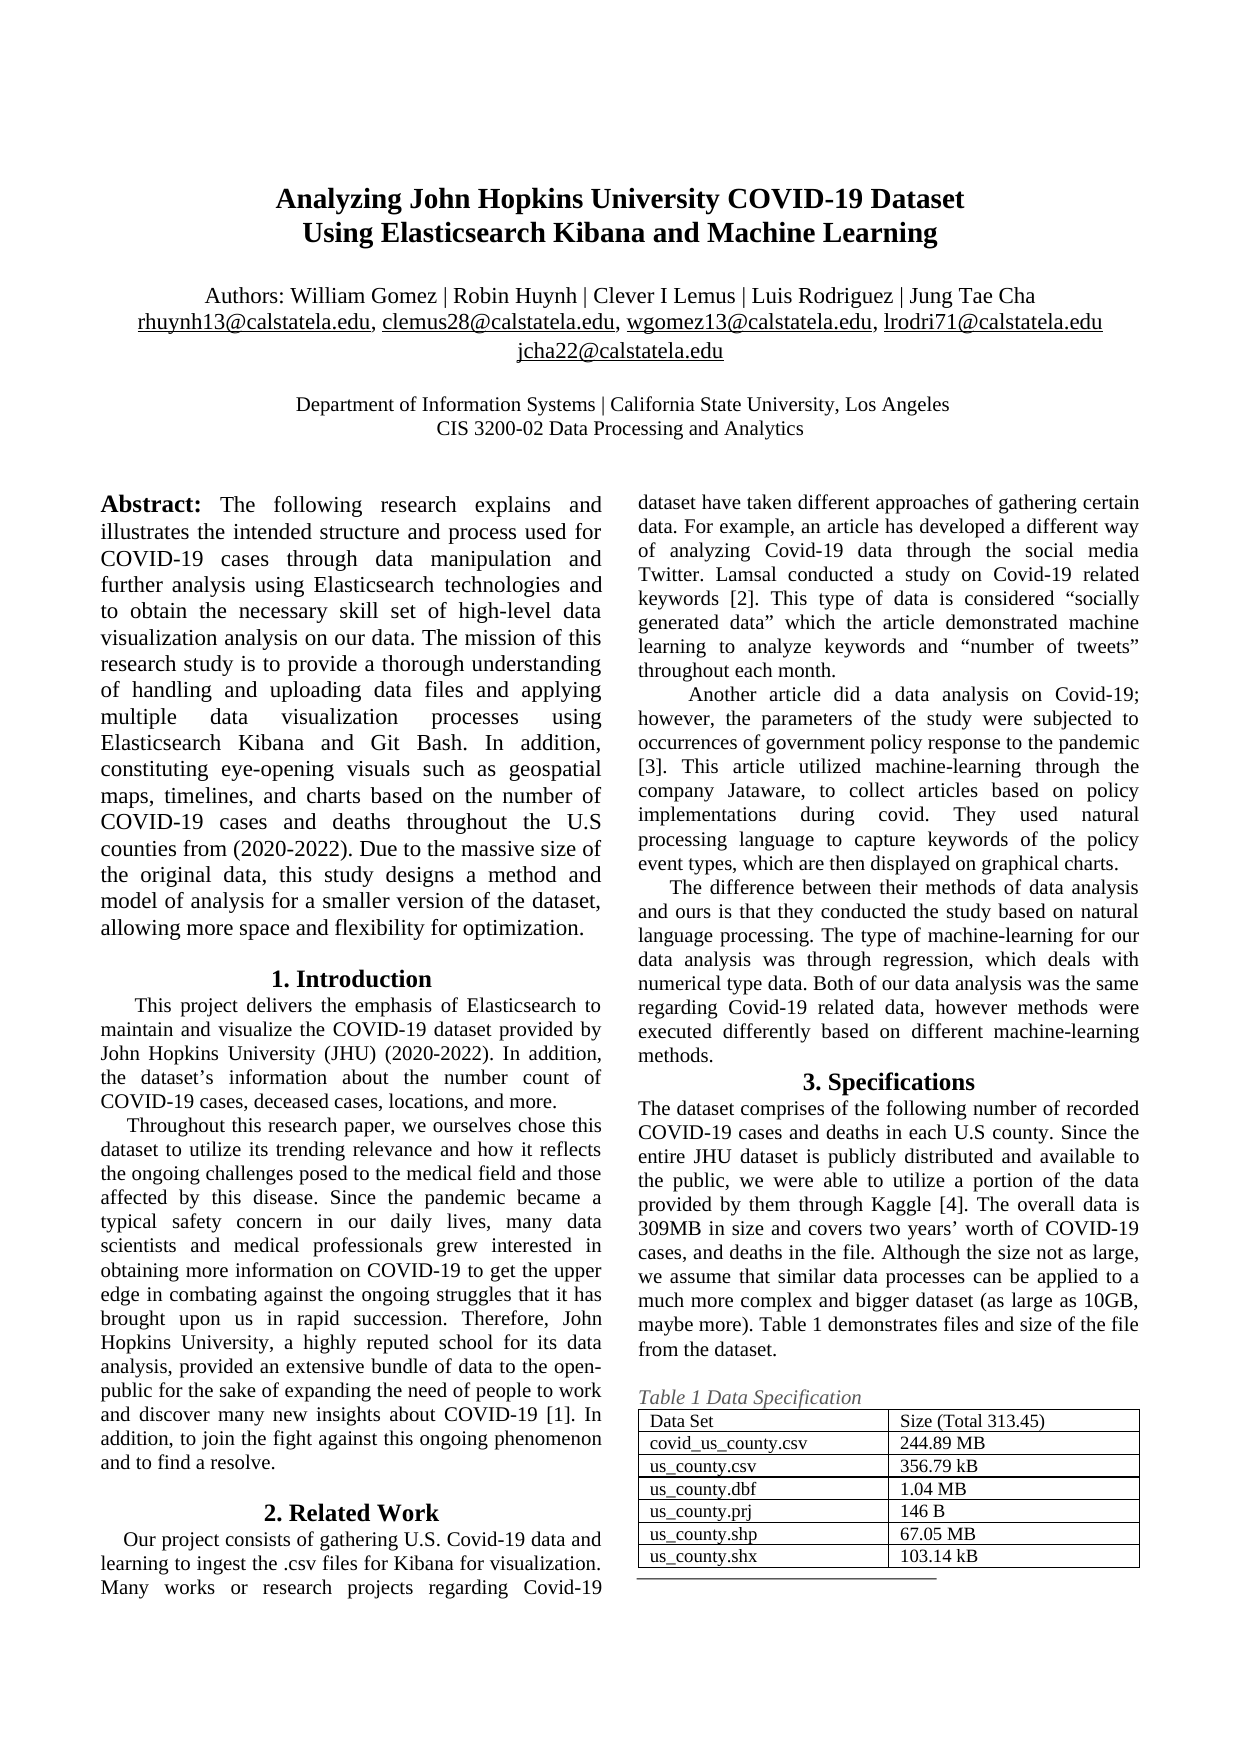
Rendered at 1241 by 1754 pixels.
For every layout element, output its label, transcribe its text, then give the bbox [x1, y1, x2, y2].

text Department of Information Systems | California State University, Los Angeles [100, 391, 1140, 416]
text Table 1 Data Specification [638, 1384, 1140, 1409]
table_cell 244.89 MB [889, 1432, 1139, 1454]
table_cell covid_us_county.csv [639, 1432, 888, 1454]
table_cell us_county.prj [639, 1500, 888, 1522]
text Throughout this research paper, we ourselves chose this dataset to utilize its trending relevance and how it reflects the ongoing challenges posed to the medical field and those affected by this disease. Since the pandemic became a typical safety concern in our daily lives, many data scientists and medical professionals grew interested in obtaining more information on COVID-19 to get the upper edge in combating against the ongoing struggles that it has brought upon us in rapid succession. Therefore, John Hopkins University, a highly reputed school for its data analysis, provided an extensive bundle of data to the open-public for the sake of expanding the need of people to work and discover many new insights about COVID-19 [1]. In addition, to join the fight against this ongoing phenomenon and to find a resolve. [100, 1113, 602, 1474]
table_cell 67.05 MB [889, 1523, 1139, 1544]
text CIS 3200-02 Data Processing and Analytics [100, 416, 1140, 439]
text Our project consists of gathering U.S. Covid-19 data and learning to ingest the .csv files for Kibana for visualization. Many works or research projects regarding Covid-19 dataset have taken different approaches of gathering certain data. For example, an article has developed a different way of analyzing Covid-19 data through the social media Twitter. Lamsal conducted a study on Covid-19 related keywords [2]. This type of data is considered “socially generated data” which the article demonstrated machine learning to analyze keywords and “number of tweets” throughout each month. [100, 1527, 602, 1599]
text This project delivers the emphasis of Elasticsearch to maintain and visualize the COVID-19 dataset provided by John Hopkins University (JHU) (2020-2022). In addition, the dataset’s information about the number count of COVID-19 cases, deceased cases, locations, and more. [100, 993, 602, 1113]
subtitle 2. Related Work [100, 1498, 602, 1527]
text The dataset comprises of the following number of recorded COVID-19 cases and deaths in each U.S county. Since the entire JHU dataset is publicly distributed and available to the public, we were able to utilize a portion of the data provided by them through Kaggle [4]. The overall data is 309MB in size and covers two years’ worth of COVID-19 cases, and deaths in the file. Although the size not as large, we assume that similar data processes can be applied to a much more complex and bigger dataset (as large as 10GB, maybe more). Table 1 demonstrates files and size of the file from the dataset. [638, 1096, 1140, 1361]
table_cell us_county.shx [639, 1545, 888, 1567]
table_header Data Set [639, 1410, 888, 1431]
text Another article did a data analysis on Covid-19; however, the parameters of the study were subjected to occurrences of government policy response to the pandemic [3]. This article utilized machine-learning through the company Jataware, to collect articles based on policy implementations during covid. They used natural processing language to capture keywords of the policy event types, which are then displayed on graphical charts. [638, 682, 1140, 874]
table_header Size (Total 313.45) [889, 1410, 1139, 1431]
table_cell 146 B [889, 1500, 1139, 1522]
text 3. Specifications [638, 1067, 1140, 1096]
table_cell 103.14 kB [889, 1545, 1139, 1567]
table_cell 1.04 MB [889, 1478, 1139, 1499]
text The difference between their methods of data analysis and ours is that they conducted the study based on natural language processing. The type of machine-learning for our data analysis was through regression, which deals with numerical type data. Both of our data analysis was the same regarding Covid-19 related data, however methods were executed differently based on different machine-learning methods. [638, 874, 1140, 1067]
title Analyzing John Hopkins University COVID-19 Dataset [100, 181, 1140, 215]
text Our project consists of gathering U.S. Covid-19 data and learning to ingest the .csv files for Kibana for visualization. Many works or research projects regarding Covid-19 dataset have taken different approaches of gathering certain data. For example, an article has developed a different way of analyzing Covid-19 data through the social media Twitter. Lamsal conducted a study on Covid-19 related keywords [2]. This type of data is considered “socially generated data” which the article demonstrated machine learning to analyze keywords and “number of tweets” throughout each month. [638, 489, 1140, 682]
text 1. Introduction [100, 964, 602, 993]
title Using Elasticsearch Kibana and Machine Learning [100, 215, 1140, 248]
text Authors: William Gomez | Robin Huynh | Clever I Lemus | Luis Rodriguez | Jung Tae Cha [100, 282, 1140, 308]
table_cell us_county.csv [639, 1455, 888, 1476]
table_cell us_county.dbf [639, 1478, 888, 1499]
table_cell us_county.shp [639, 1523, 888, 1544]
text Abstract: The following research explains and illustrates the intended structure and process used for COVID-19 cases through data manipulation and further analysis using Elasticsearch technologies and to obtain the necessary skill set of high-level data visualization analysis on our data. The mission of this research study is to provide a thorough understanding of handling and uploading data files and applying multiple data visualization processes using Elasticsearch Kibana and Git Bash. In addition, constituting eye-opening visuals such as geospatial maps, timelines, and charts based on the number of COVID-19 cases and deaths throughout the U.S counties from (2020-2022). Due to the massive size of the original data, this study designs a method and model of analysis for a smaller version of the dataset, allowing more space and flexibility for optimization. [100, 489, 602, 940]
text rhuynh13@calstatela.edu, clemus28@calstatela.edu, wgomez13@calstatela.edu, lrodri71@calstatela.edu jcha22@calstatela.edu [100, 308, 1140, 363]
table_cell 356.79 kB [889, 1455, 1139, 1476]
